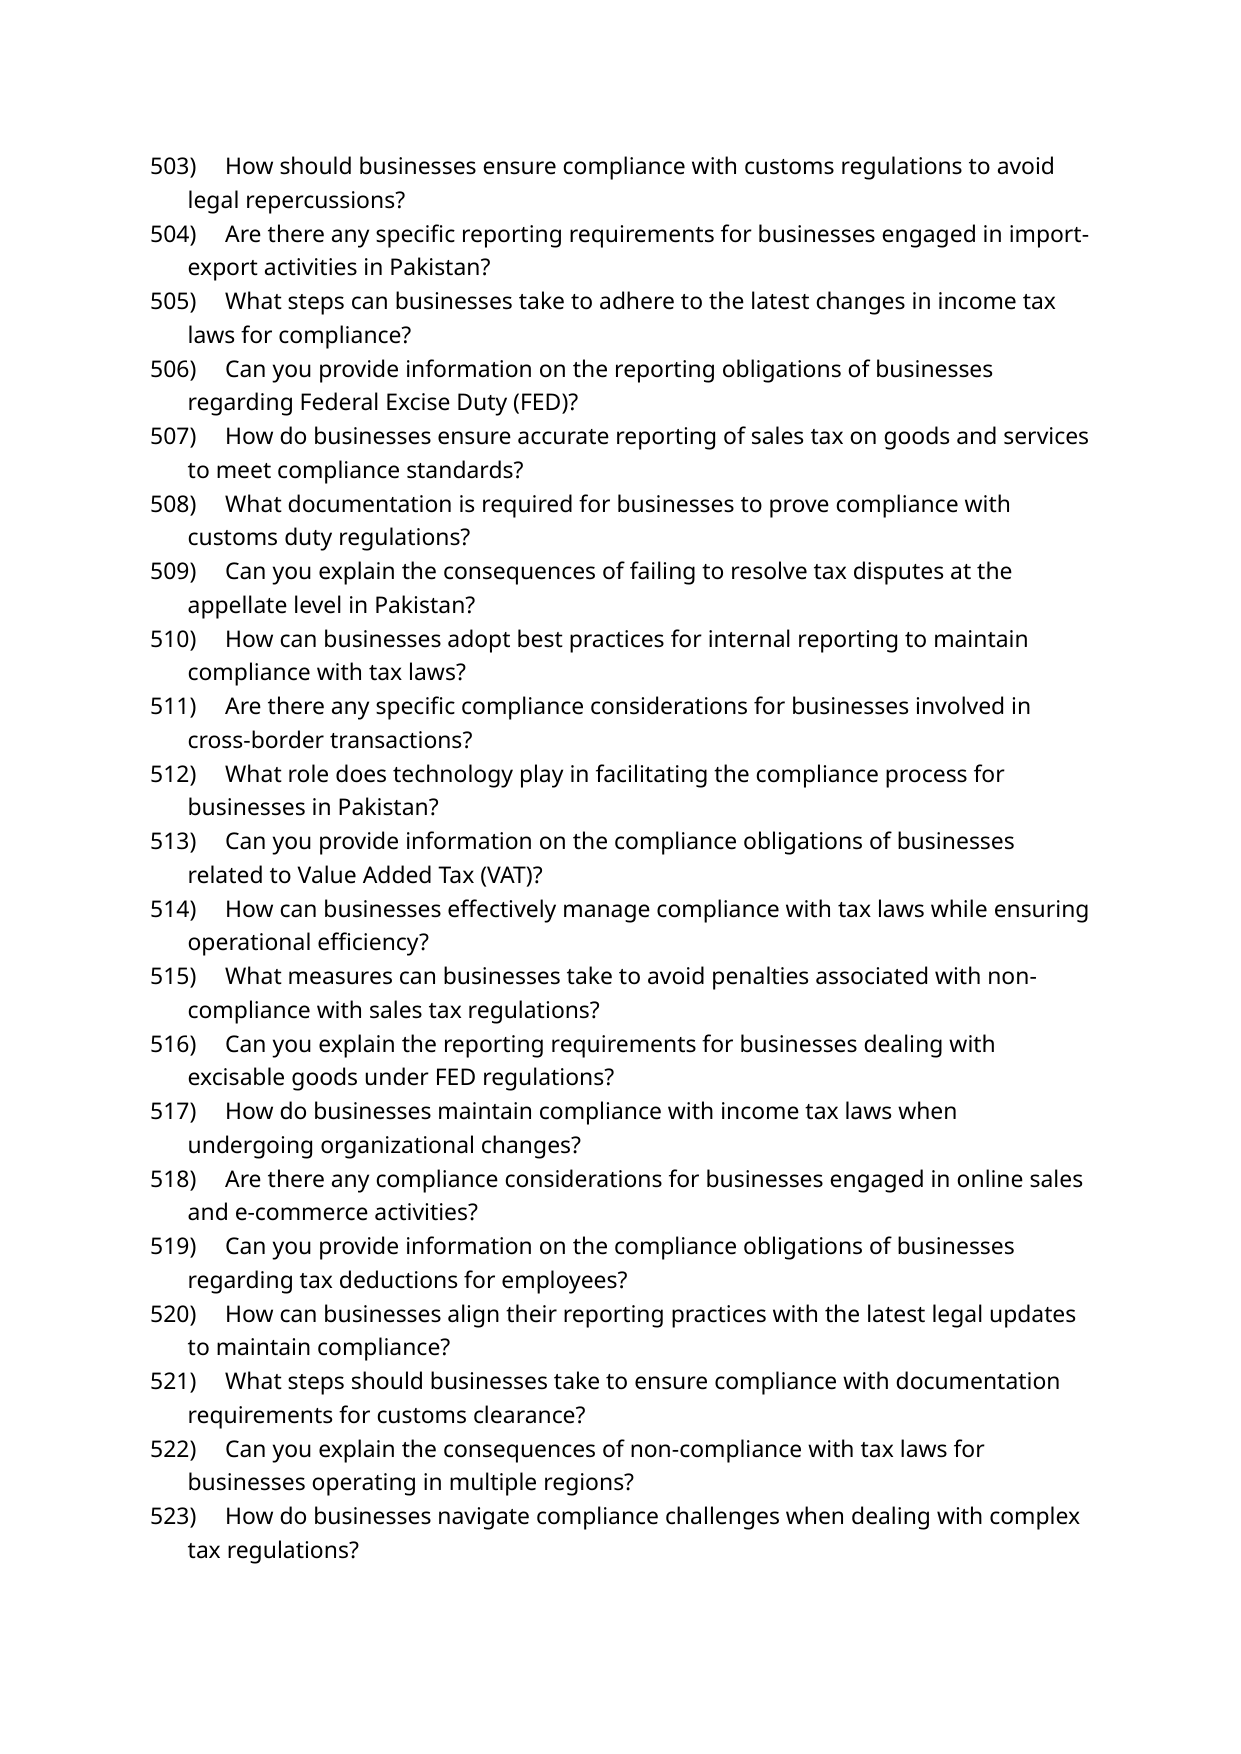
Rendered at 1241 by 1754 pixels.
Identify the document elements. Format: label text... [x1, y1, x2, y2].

list What documentation is required for businesses to prove compliance with customs duty regulations? [150, 487, 1090, 552]
list Can you provide information on the compliance obligations of businesses regarding tax deductions for employees? [150, 1230, 1090, 1295]
list Can you provide information on the reporting obligations of businesses regarding Federal Excise Duty (FED)? [150, 352, 1090, 417]
list How do businesses ensure accurate reporting of sales tax on goods and services to meet compliance standards? [150, 420, 1090, 485]
list What steps can businesses take to adhere to the latest changes in income tax laws for compliance? [150, 285, 1090, 350]
list How can businesses adopt best practices for internal reporting to maintain compliance with tax laws? [150, 622, 1090, 687]
list What role does technology play in facilitating the compliance process for businesses in Pakistan? [150, 757, 1090, 822]
list Can you explain the reporting requirements for businesses dealing with excisable goods under FED regulations? [150, 1027, 1090, 1092]
list How should businesses ensure compliance with customs regulations to avoid legal repercussions? [150, 150, 1090, 215]
list How do businesses maintain compliance with income tax laws when undergoing organizational changes? [150, 1095, 1090, 1160]
list What steps should businesses take to ensure compliance with documentation requirements for customs clearance? [150, 1365, 1090, 1430]
list Are there any compliance considerations for businesses engaged in online sales and e-commerce activities? [150, 1162, 1090, 1227]
list Can you provide information on the compliance obligations of businesses related to Value Added Tax (VAT)? [150, 825, 1090, 890]
list Can you explain the consequences of non-compliance with tax laws for businesses operating in multiple regions? [150, 1432, 1090, 1497]
list How do businesses navigate compliance challenges when dealing with complex tax regulations? [150, 1500, 1090, 1565]
list Are there any specific compliance considerations for businesses involved in cross-border transactions? [150, 690, 1090, 755]
list How can businesses effectively manage compliance with tax laws while ensuring operational efficiency? [150, 892, 1090, 957]
list How can businesses align their reporting practices with the latest legal updates to maintain compliance? [150, 1297, 1090, 1362]
list Can you explain the consequences of failing to resolve tax disputes at the appellate level in Pakistan? [150, 555, 1090, 620]
list Are there any specific reporting requirements for businesses engaged in import-export activities in Pakistan? [150, 217, 1090, 282]
list What measures can businesses take to avoid penalties associated with non-compliance with sales tax regulations? [150, 960, 1090, 1025]
